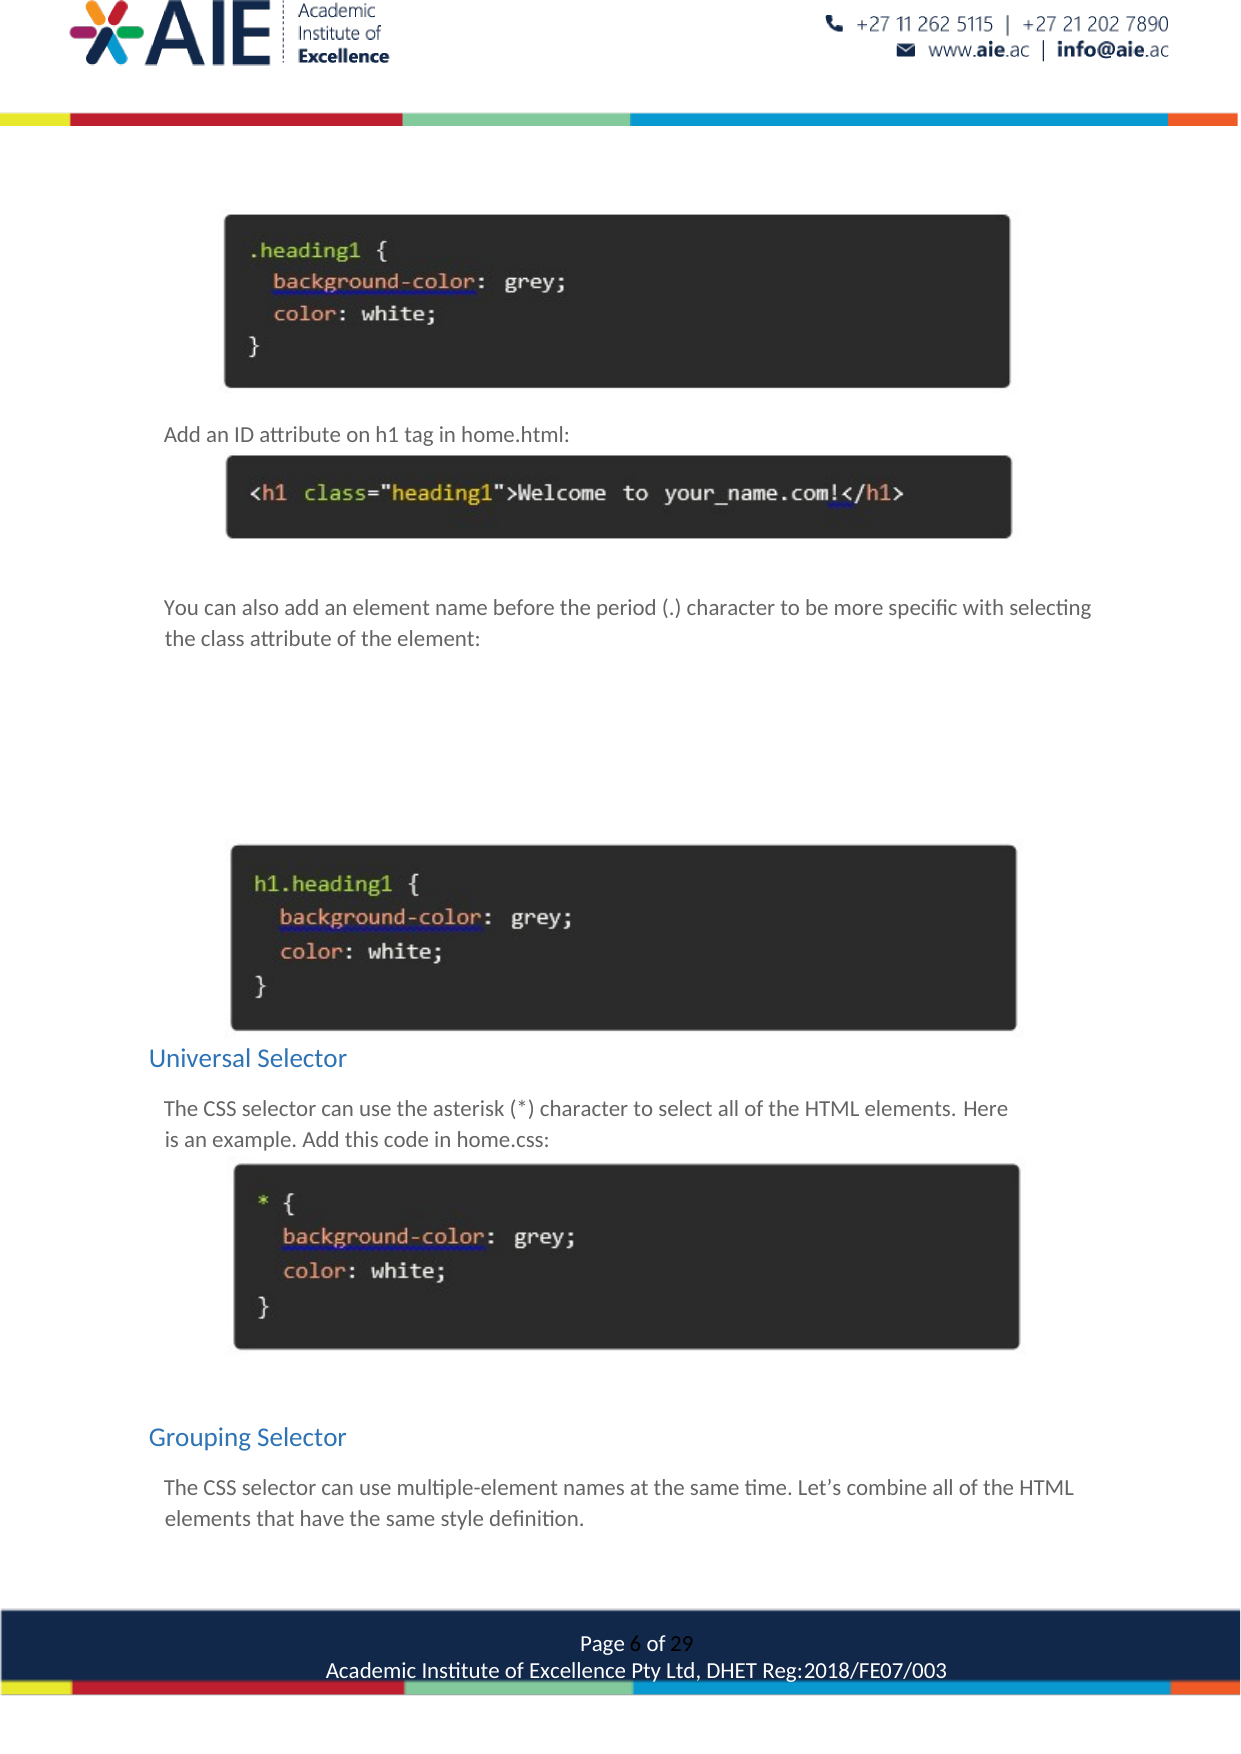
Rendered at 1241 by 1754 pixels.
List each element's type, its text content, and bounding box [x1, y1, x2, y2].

subtitle Universal Selector [148, 1041, 1128, 1074]
text Add an ID attribute on h1 tag in home.html: [163, 421, 1128, 448]
picture [226, 1156, 1027, 1355]
picture [223, 838, 1027, 1039]
text You can also add an element name before the period (.) character to be more specific with selecting the class attribute of the element: [163, 593, 1128, 652]
subtitle Grouping Selector [148, 1421, 1128, 1453]
picture [218, 209, 1019, 394]
picture [0, 1584, 1241, 1733]
text The CSS selector can use the asterisk (*) character to select all of the HTML elements. Here is an example. Add this code in home.css: [163, 1094, 1008, 1153]
text The CSS selector can use multiple-element names at the same time. Let’s combine all of the HTML elements that have the same style definition. [163, 1473, 1128, 1533]
picture [0, 0, 1238, 126]
picture [223, 452, 1019, 545]
